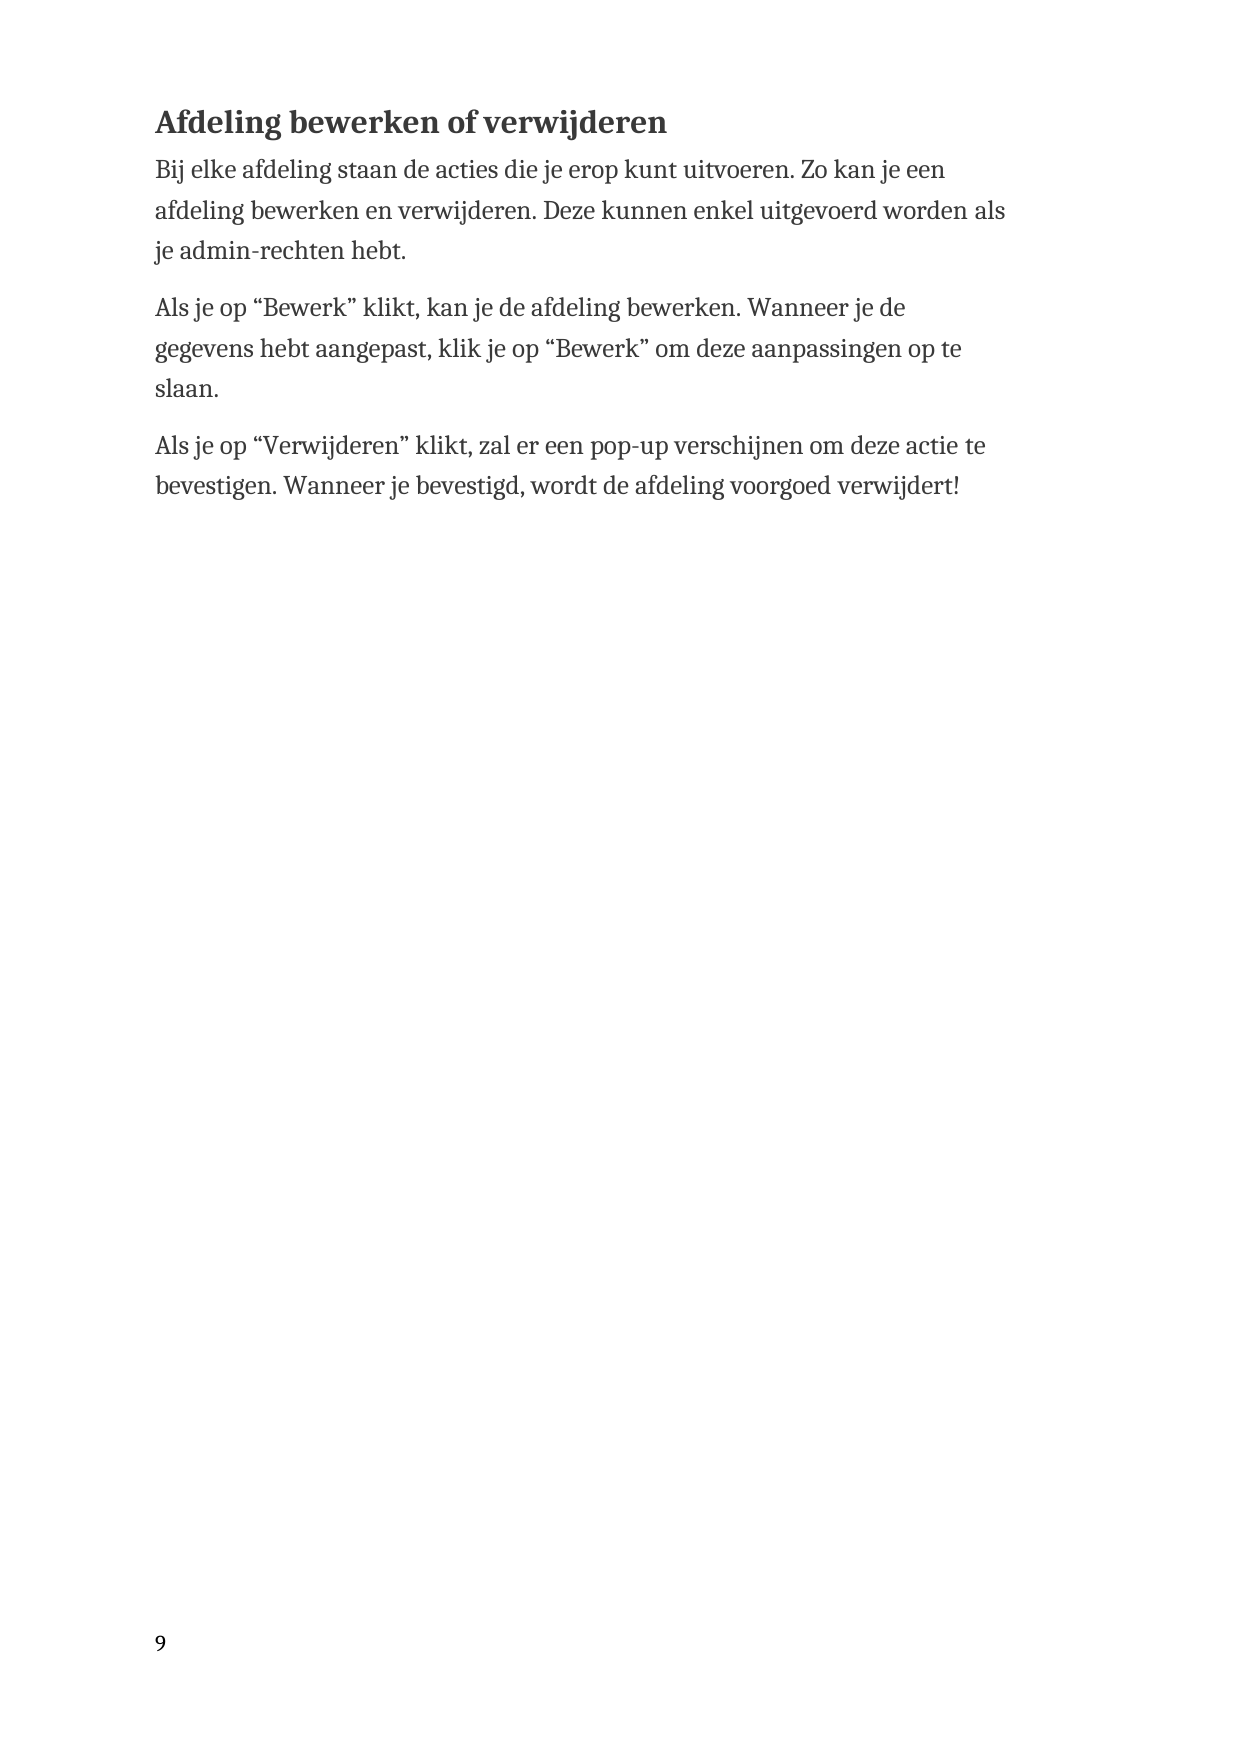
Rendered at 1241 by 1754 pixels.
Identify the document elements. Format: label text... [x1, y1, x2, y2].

text Bij elke afdeling staan de acties die je erop kunt uitvoeren. Zo kan je een afdeling bewerken en verwijderen. Deze kunnen enkel uitgevoerd worden als je admin-rechten hebt. [155, 154, 1012, 266]
text Als je op “Verwijderen” klikt, zal er een pop-up verschijnen om deze actie te bevestigen. Wanneer je bevestigd, wordt de afdeling voorgoed verwijdert! [155, 430, 999, 502]
subtitle Afdeling bewerken of verwijderen [155, 104, 1134, 142]
text Als je op “Bewerk” klikt, kan je de afdeling bewerken. Wanneer je de gegevens hebt aangepast, klik je op “Bewerk” om deze aanpassingen op te slaan. [155, 292, 1007, 404]
